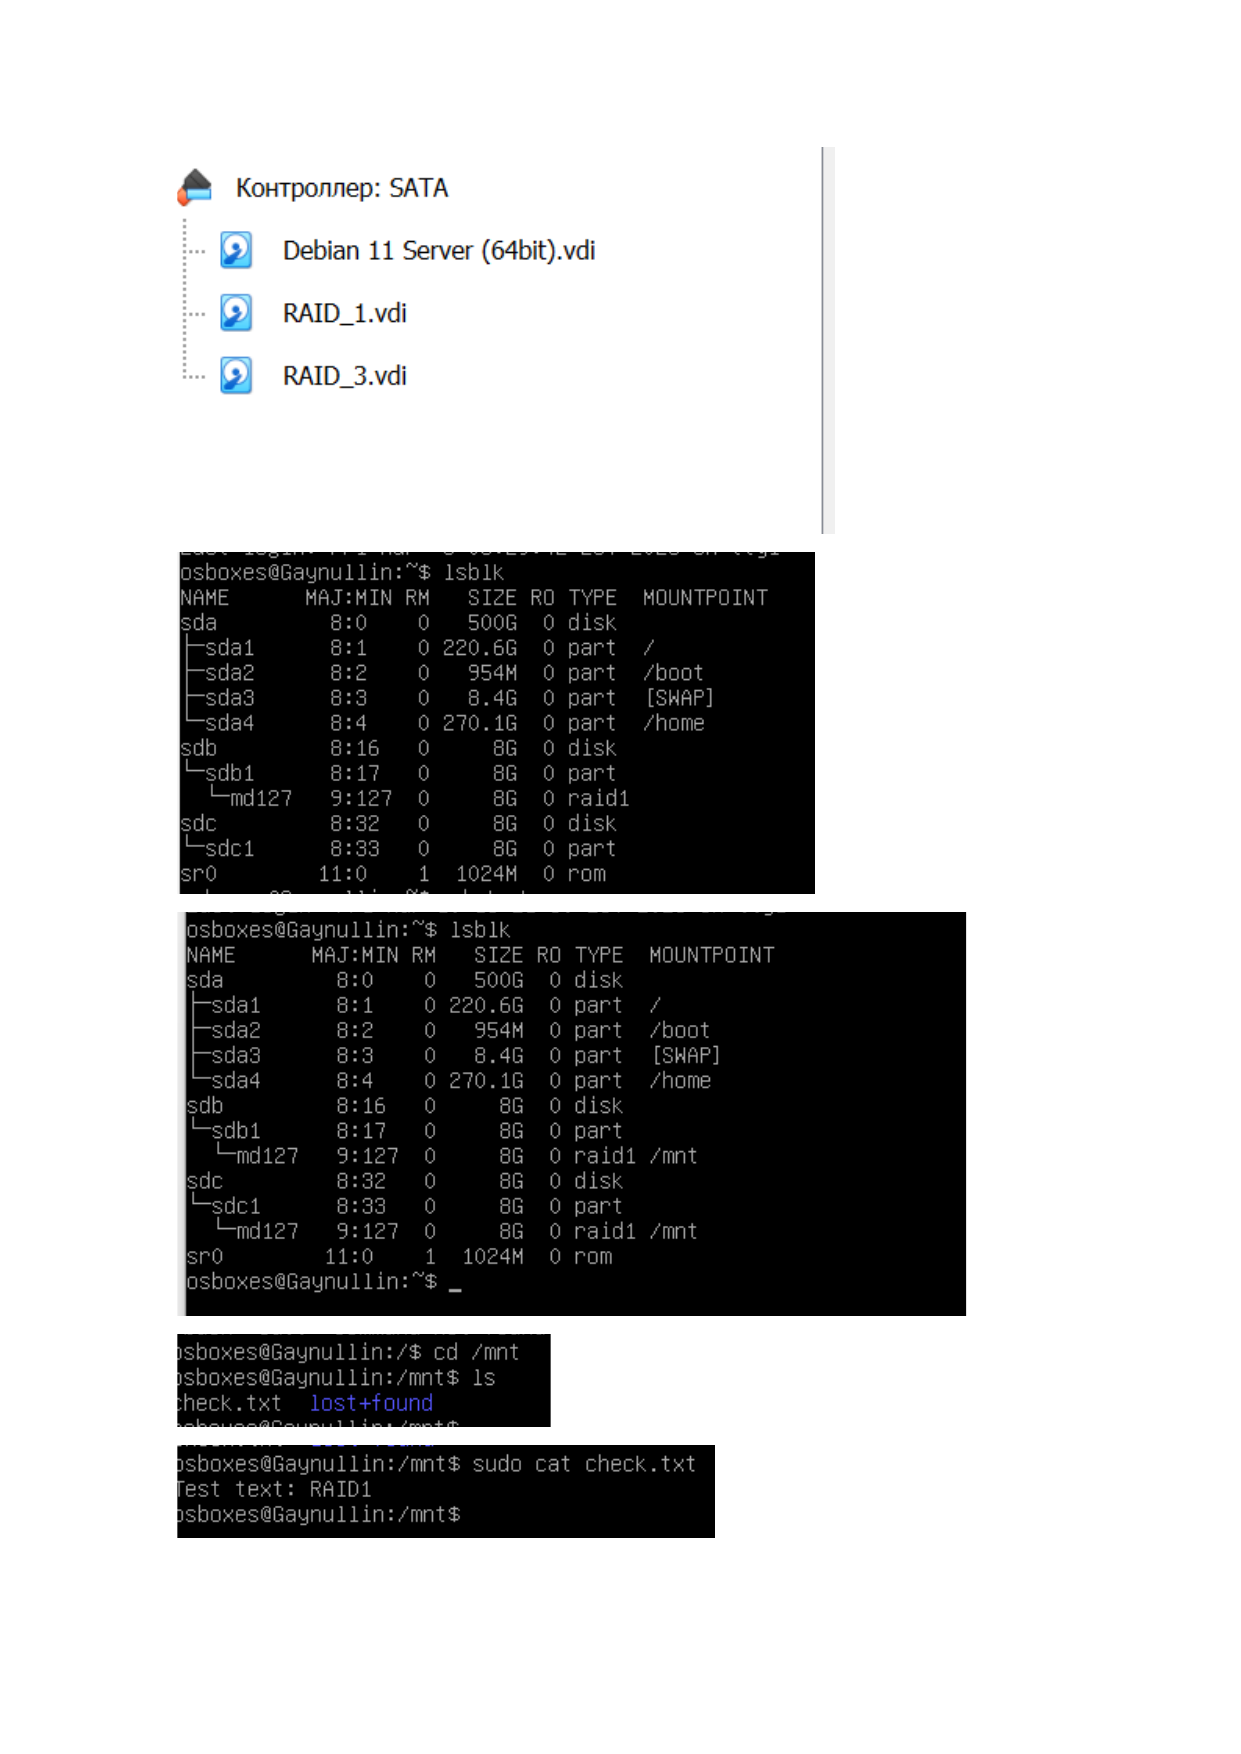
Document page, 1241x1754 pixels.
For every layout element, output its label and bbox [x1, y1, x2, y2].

picture [177, 912, 967, 1316]
picture [177, 147, 835, 534]
picture [177, 552, 815, 894]
picture [177, 1445, 715, 1538]
picture [177, 1334, 551, 1427]
